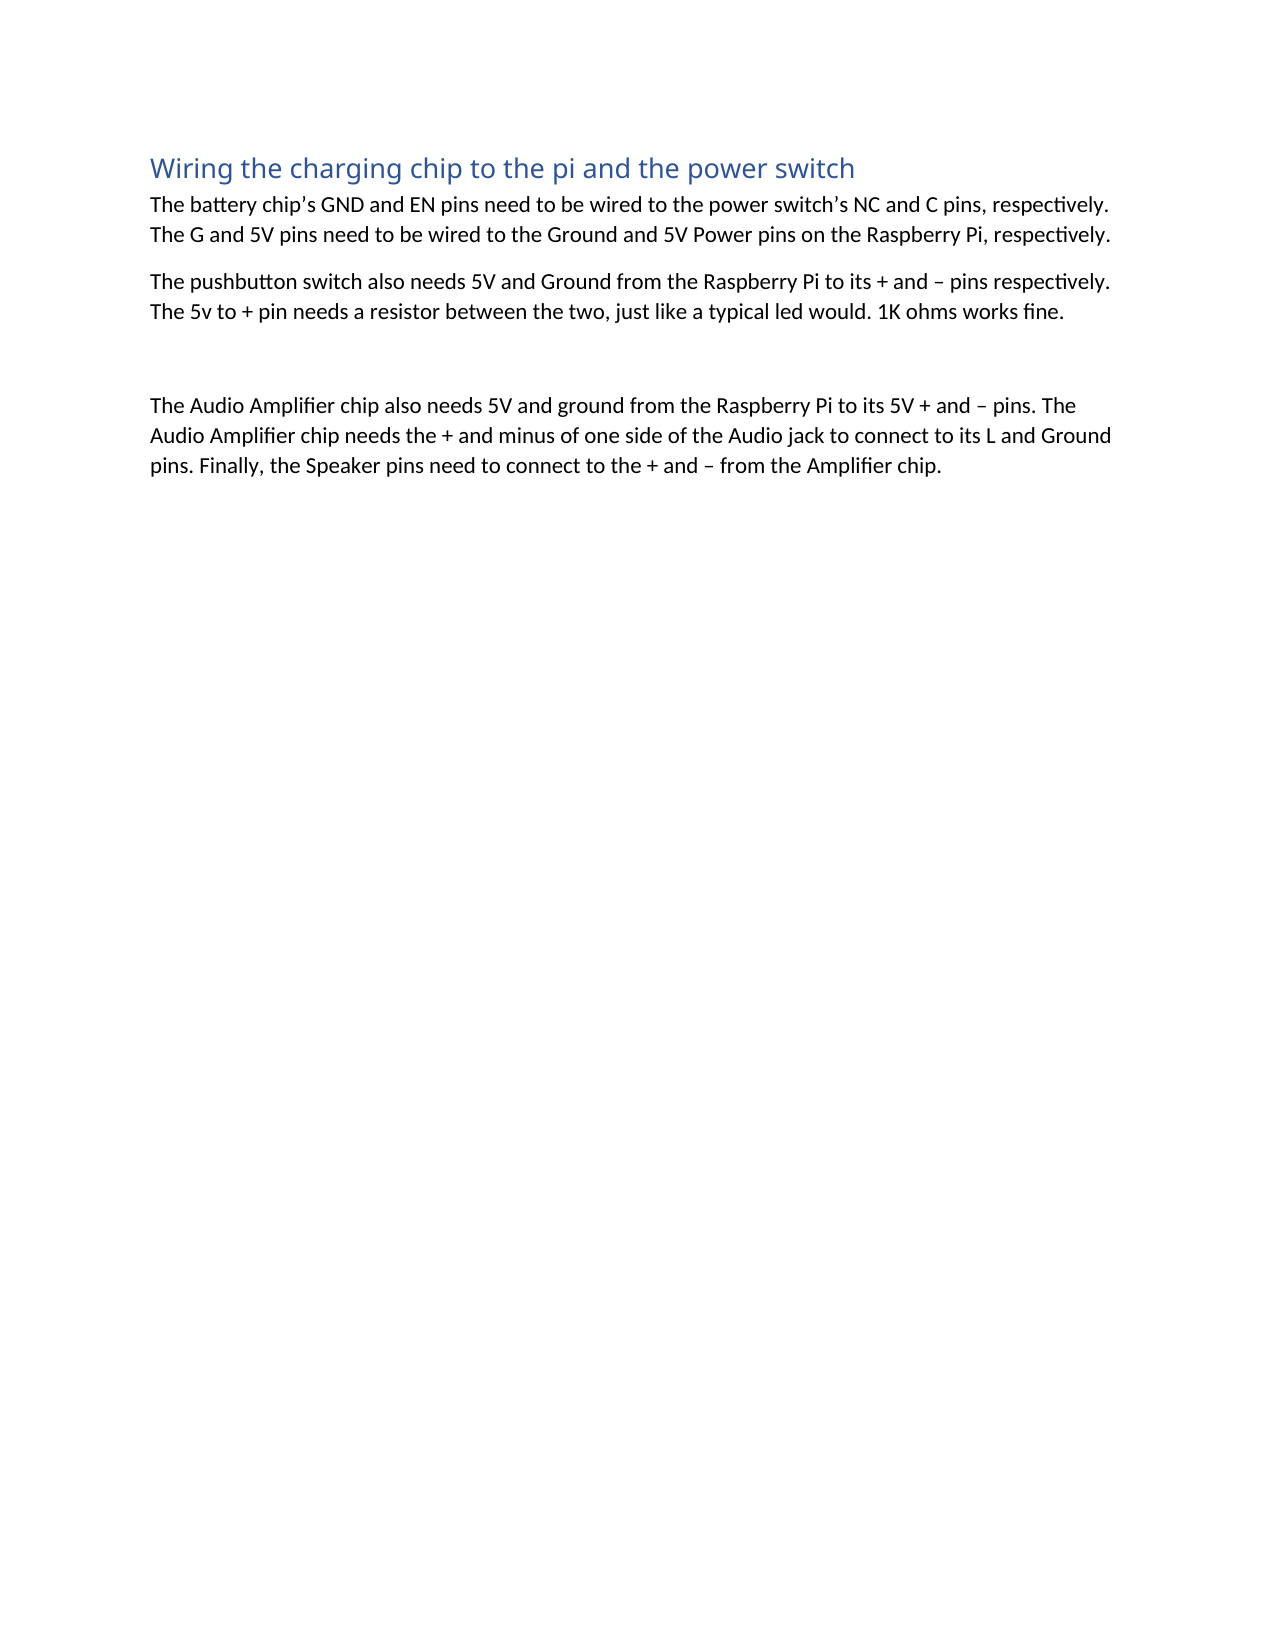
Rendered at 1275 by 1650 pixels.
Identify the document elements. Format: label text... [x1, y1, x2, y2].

text The pushbutton switch also needs 5V and Ground from the Raspberry Pi to its + and – pins respectively. The 5v to + pin needs a resistor between the two, just like a typical led would. 1K ohms works fine. [150, 267, 1125, 325]
text The Audio Amplifier chip also needs 5V and ground from the Raspberry Pi to its 5V + and – pins. The Audio Amplifier chip needs the + and minus of one side of the Audio jack to connect to its L and Ground pins. Finally, the Speaker pins need to connect to the + and – from the Amplifier chip. [150, 391, 1125, 479]
subtitle Wiring the charging chip to the pi and the power switch [150, 150, 1125, 187]
text The battery chip’s GND and EN pins need to be wired to the power switch’s NC and C pins, respectively. The G and 5V pins need to be wired to the Ground and 5V Power pins on the Raspberry Pi, respectively. [150, 190, 1125, 248]
